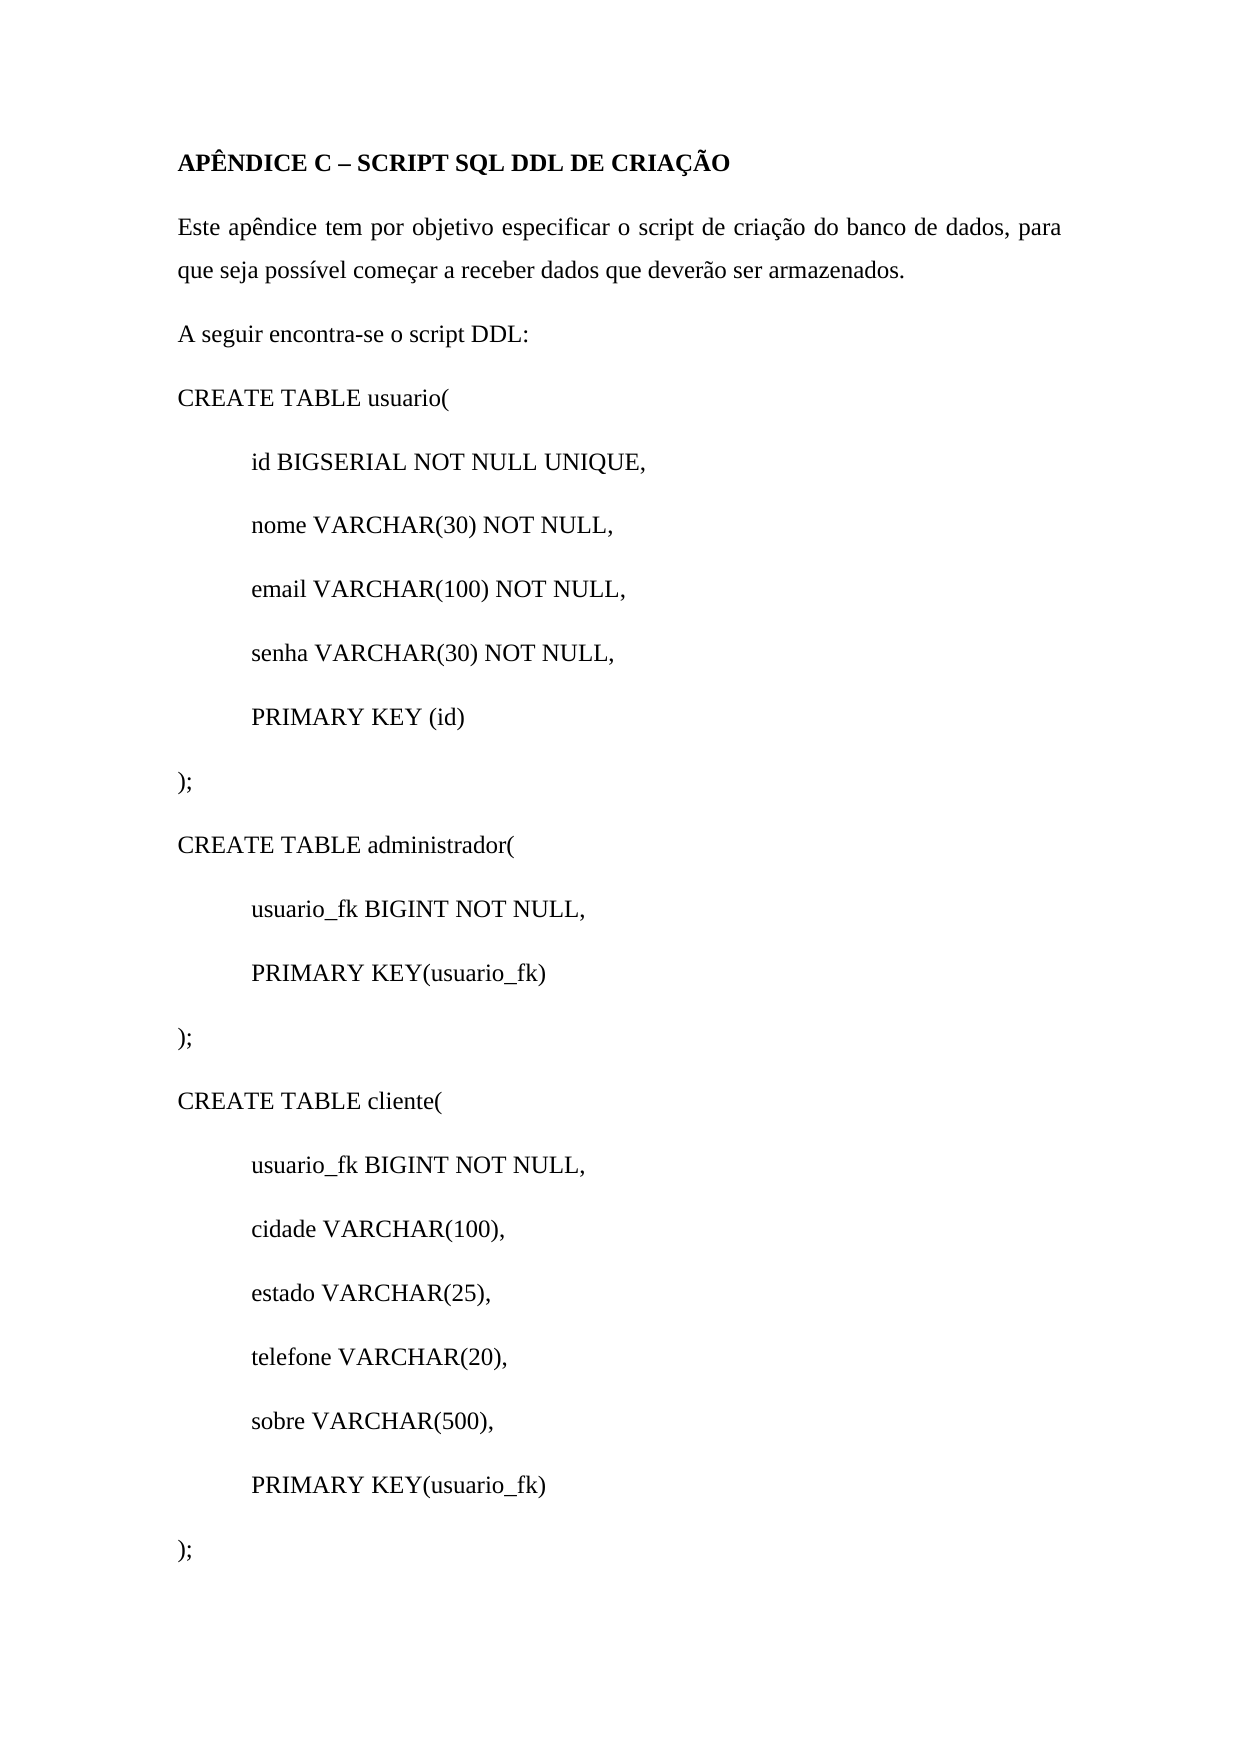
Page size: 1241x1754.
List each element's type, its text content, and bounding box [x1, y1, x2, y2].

text email VARCHAR(100) NOT NULL, [177, 574, 1063, 603]
text CREATE TABLE cliente( [177, 1086, 1063, 1115]
text PRIMARY KEY(usuario_fk) [177, 958, 1063, 987]
text telefone VARCHAR(20), [177, 1342, 1063, 1371]
text ); [177, 1022, 1063, 1051]
text APÊNDICE C – SCRIPT SQL DDL DE CRIAÇÃO [177, 148, 1063, 176]
text CREATE TABLE usuario( [177, 383, 1063, 411]
text Este apêndice tem por objetivo especificar o script de criação do banco de dados, para que seja possível começar a receber dados que deverão ser armazenados. [177, 212, 1063, 283]
text nome VARCHAR(30) NOT NULL, [177, 511, 1063, 539]
text usuario_fk BIGINT NOT NULL, [177, 894, 1063, 923]
text cidade VARCHAR(100), [177, 1214, 1063, 1243]
text usuario_fk BIGINT NOT NULL, [177, 1150, 1063, 1179]
text ); [177, 1534, 1063, 1563]
text PRIMARY KEY(usuario_fk) [177, 1470, 1063, 1499]
text CREATE TABLE administrador( [177, 830, 1063, 859]
text id BIGSERIAL NOT NULL UNIQUE, [177, 447, 1063, 475]
text ); [177, 766, 1063, 795]
text sobre VARCHAR(500), [177, 1406, 1063, 1435]
text senha VARCHAR(30) NOT NULL, [177, 638, 1063, 667]
text PRIMARY KEY (id) [177, 702, 1063, 731]
text estado VARCHAR(25), [177, 1278, 1063, 1307]
text A seguir encontra-se o script DDL: [177, 319, 1063, 347]
